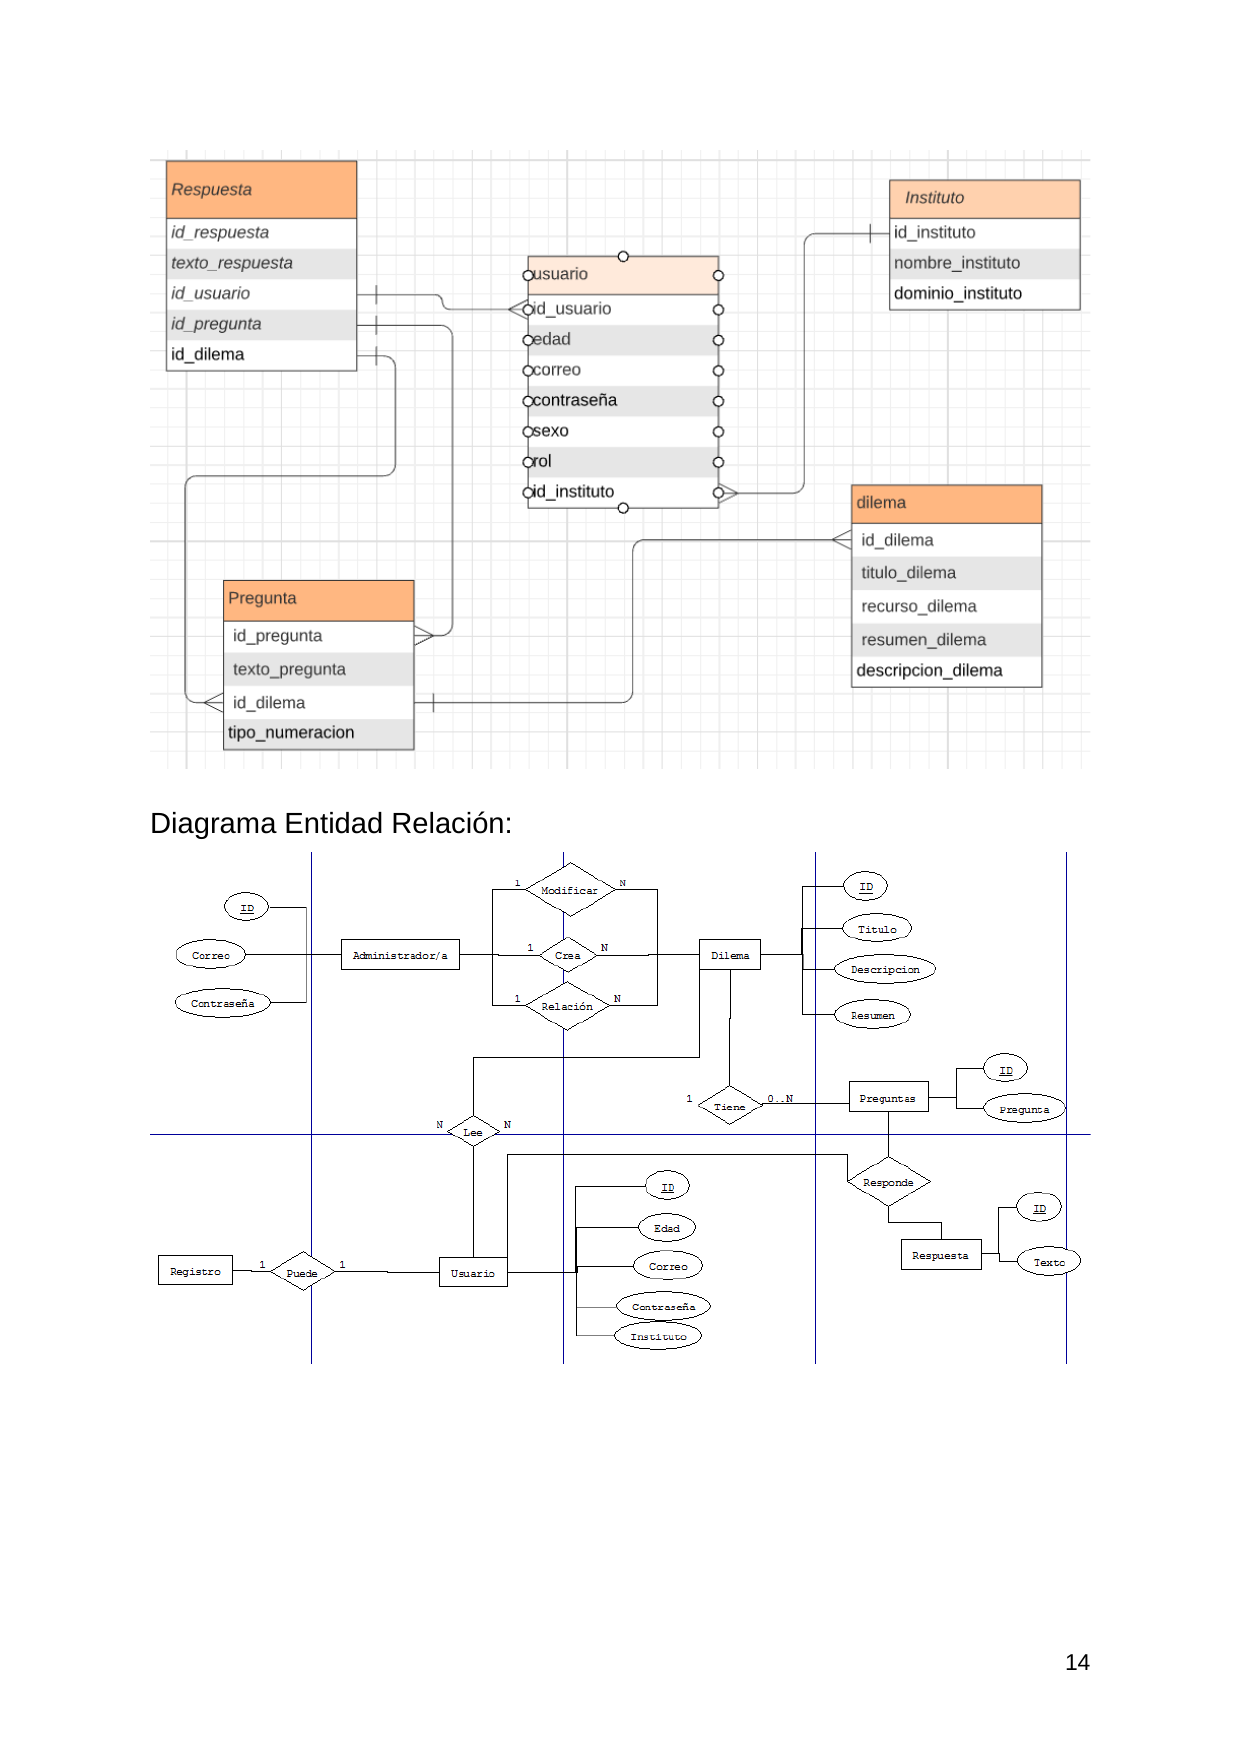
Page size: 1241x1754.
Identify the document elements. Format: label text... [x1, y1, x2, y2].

subtitle Diagrama Entidad Relación: [150, 806, 1090, 839]
picture [150, 150, 1091, 769]
picture [150, 852, 1091, 1364]
